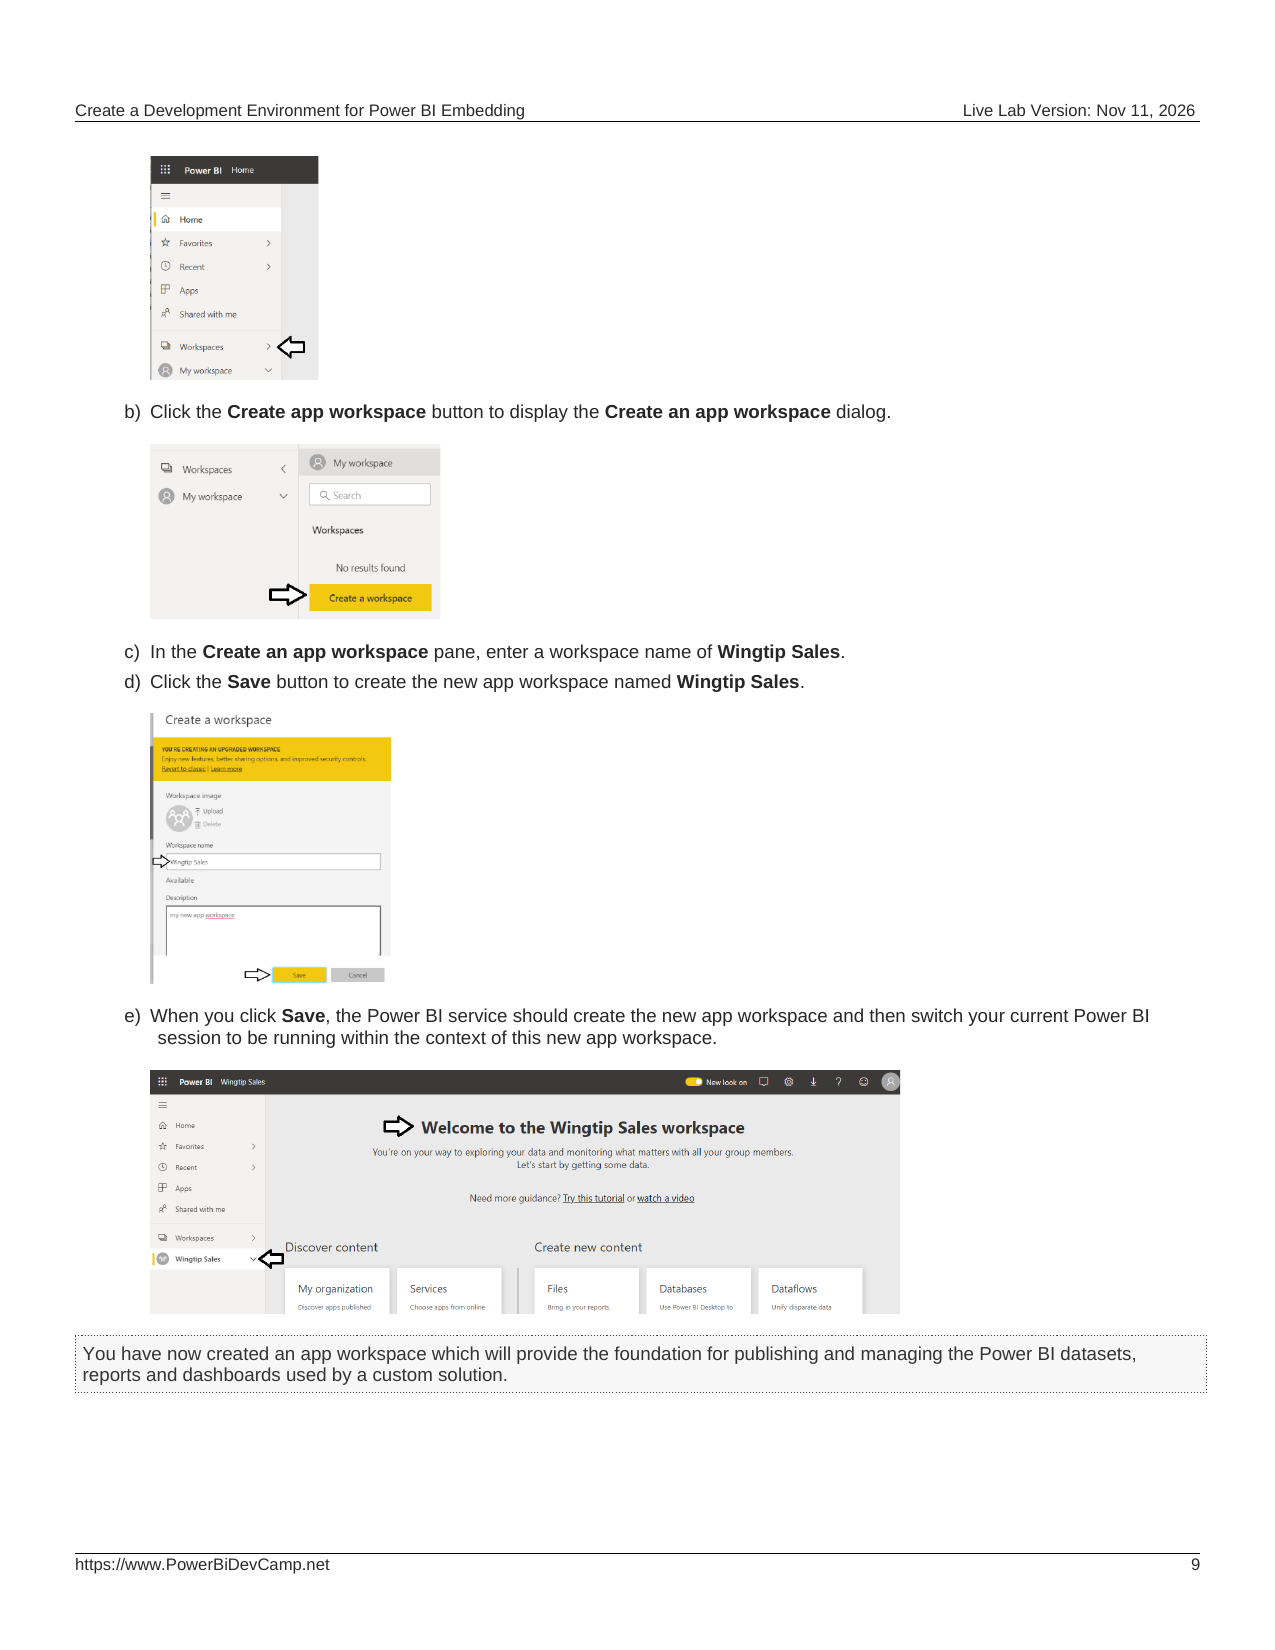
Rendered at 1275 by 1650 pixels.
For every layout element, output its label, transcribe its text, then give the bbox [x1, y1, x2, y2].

text In the Create an app workspace pane, enter a workspace name of Wingtip Sales. [124, 641, 1200, 662]
text When you click Save, the Power BI service should create the new app workspace and then switch your current Power BI session to be running within the context of this new app workspace. [124, 1005, 1200, 1048]
picture [150, 444, 441, 619]
text You have now created an app workspace which will provide the foundation for publishing and managing the Power BI datasets, reports and dashboards used by a custom solution. [75, 1335, 1207, 1393]
picture [150, 713, 392, 984]
picture [150, 156, 319, 380]
text Click the Save button to create the new app workspace named Wingtip Sales. [124, 671, 1200, 692]
picture [150, 1070, 901, 1314]
text Click the Create app workspace button to display the Create an app workspace dialog. [124, 401, 1200, 423]
